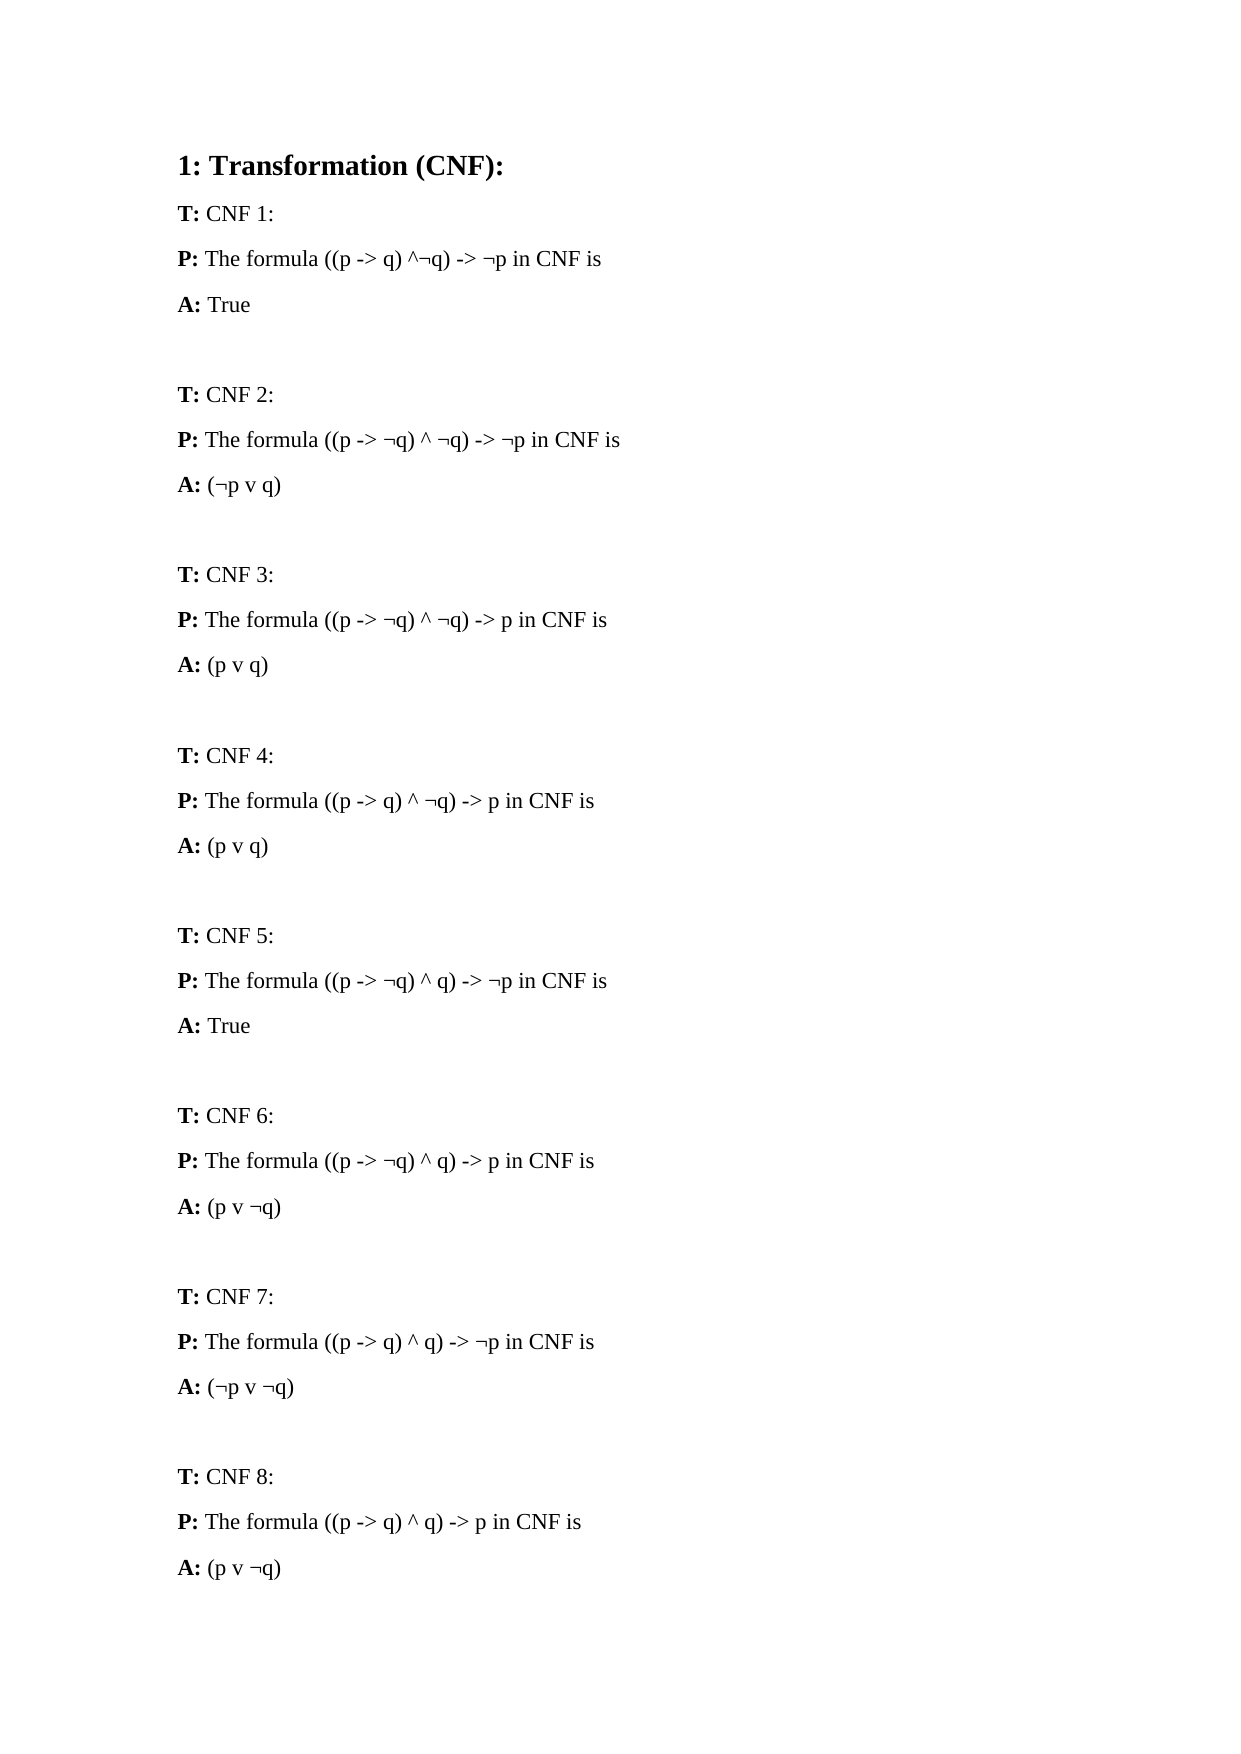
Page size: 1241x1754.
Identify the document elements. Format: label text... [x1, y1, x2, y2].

text A: True [177, 291, 1063, 317]
text P: The formula ((p -> q) ^ ¬q) -> p in CNF is [177, 787, 1063, 813]
text P: The formula ((p -> ¬q) ^ ¬q) -> p in CNF is [177, 606, 1063, 633]
text T: CNF 2: [177, 381, 1063, 407]
text A: (¬p v q) [177, 471, 1063, 497]
text P: The formula ((p -> ¬q) ^ ¬q) -> ¬p in CNF is [177, 426, 1063, 452]
text A: (p v ¬q) [177, 1193, 1063, 1219]
text A: (p v q) [177, 651, 1063, 678]
text A: (p v q) [177, 832, 1063, 858]
text P: The formula ((p -> ¬q) ^ q) -> ¬p in CNF is [177, 967, 1063, 993]
text P: The formula ((p -> q) ^ q) -> ¬p in CNF is [177, 1328, 1063, 1354]
text T: CNF 1: [177, 200, 1063, 227]
text T: CNF 4: [177, 742, 1063, 768]
text A: (¬p v ¬q) [177, 1373, 1063, 1399]
text 1: Transformation (CNF): [177, 148, 1063, 181]
text T: CNF 5: [177, 922, 1063, 948]
text T: CNF 3: [177, 561, 1063, 588]
text P: The formula ((p -> q) ^¬q) -> ¬p in CNF is [177, 246, 1063, 272]
text A: True [177, 1012, 1063, 1039]
text P: The formula ((p -> ¬q) ^ q) -> p in CNF is [177, 1148, 1063, 1174]
text T: CNF 6: [177, 1102, 1063, 1129]
text A: (p v ¬q) [177, 1553, 1063, 1580]
text T: CNF 8: [177, 1463, 1063, 1490]
text T: CNF 7: [177, 1283, 1063, 1309]
text P: The formula ((p -> q) ^ q) -> p in CNF is [177, 1508, 1063, 1535]
